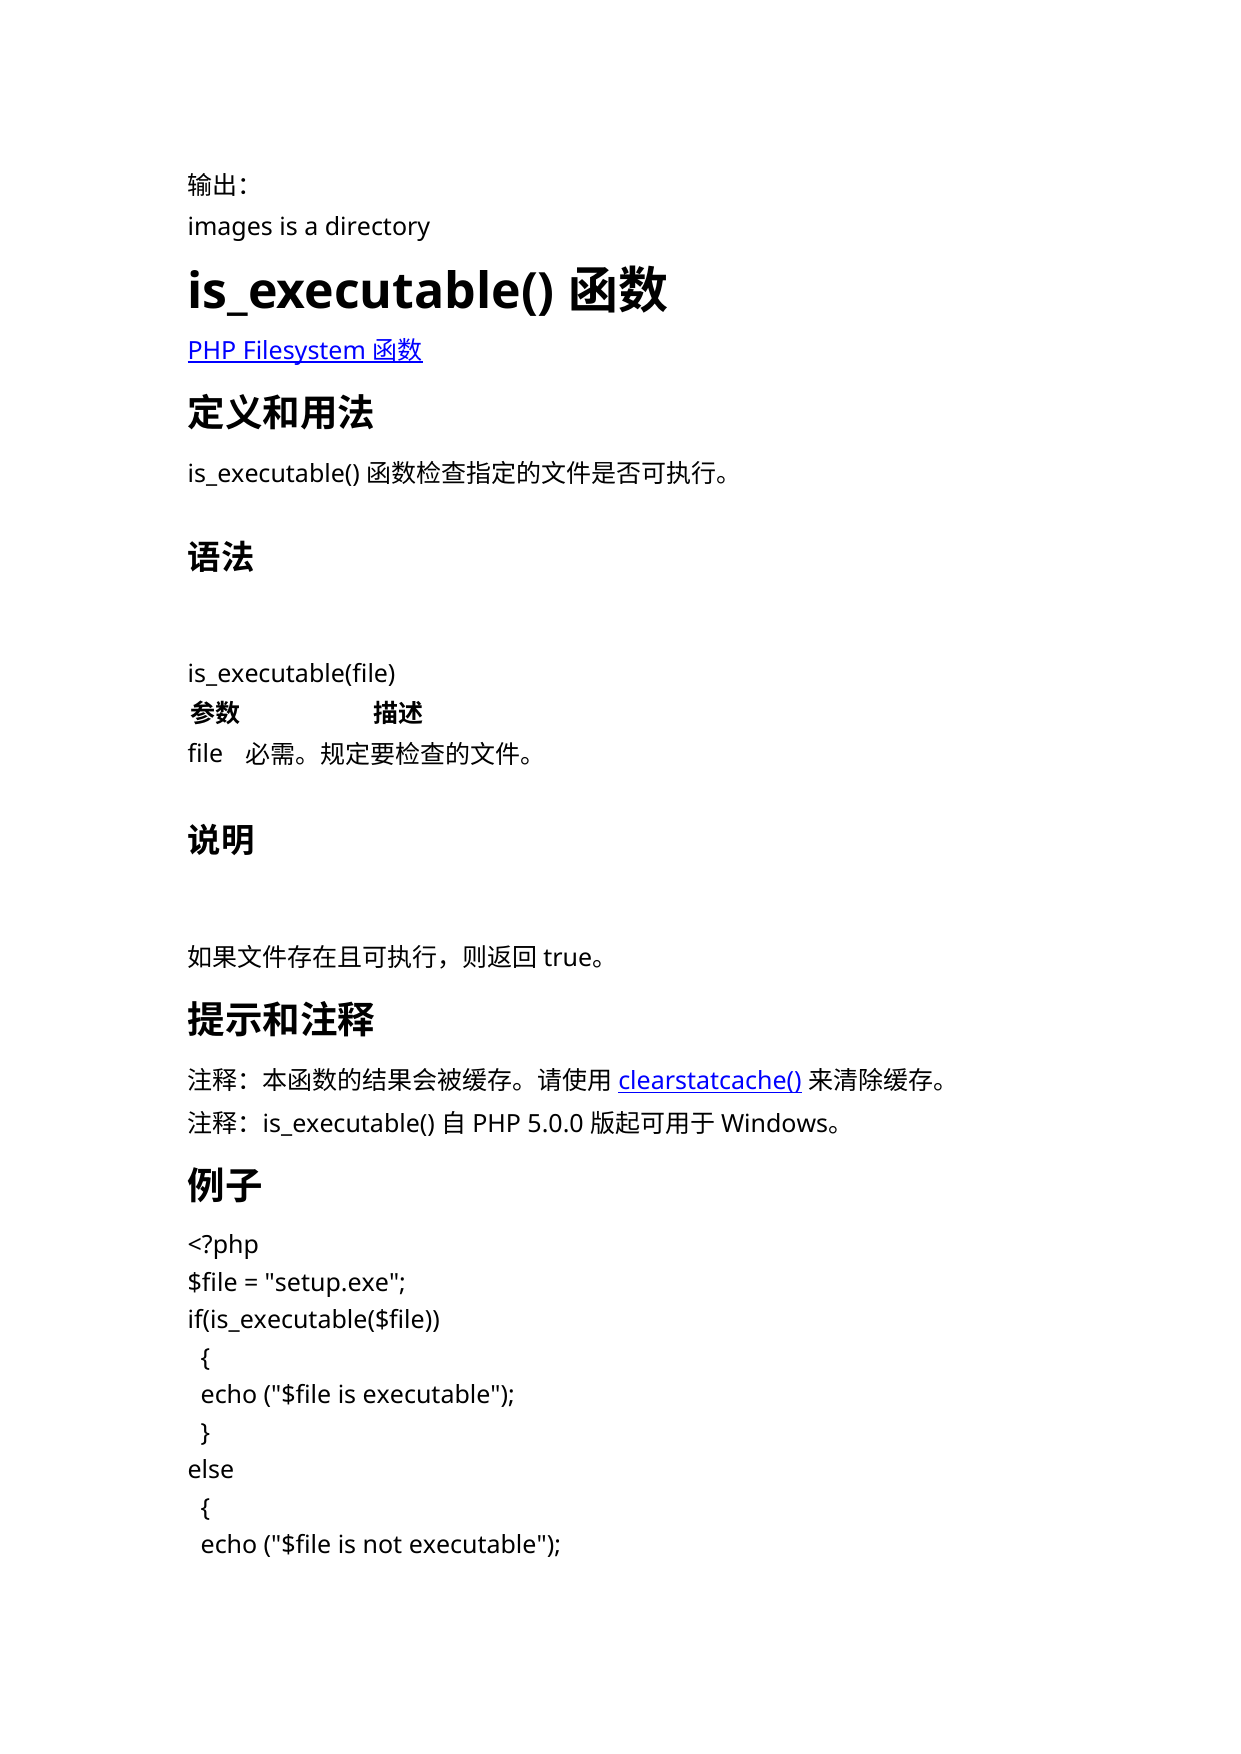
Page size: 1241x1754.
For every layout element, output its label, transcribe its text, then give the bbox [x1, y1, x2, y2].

text is_executable(file) [187, 654, 1053, 692]
subtitle 提示和注释 [187, 980, 1053, 1055]
text } [187, 1413, 1053, 1450]
subtitle is_executable() 函数 [187, 250, 1053, 325]
subtitle 例子 [187, 1145, 1053, 1220]
text else [187, 1450, 1053, 1488]
text 如果文件存在且可执行，则返回 true。 [187, 937, 1053, 975]
subtitle 语法 [187, 517, 1053, 592]
text $file = "setup.exe"; [187, 1263, 1053, 1300]
text <?php [187, 1225, 1053, 1263]
text PHP Filesystem 函数 [187, 330, 1053, 367]
text images is a directory [187, 207, 1053, 244]
text if(is_executable($file)) [187, 1300, 1053, 1338]
text { [187, 1488, 1053, 1525]
subtitle 说明 [187, 800, 1053, 875]
text echo ("$file is executable"); [187, 1375, 1053, 1413]
text is_executable() 函数检查指定的文件是否可执行。 [187, 452, 1053, 490]
subtitle 定义和用法 [187, 372, 1053, 447]
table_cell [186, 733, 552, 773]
text { [187, 1338, 1053, 1375]
text echo ("$file is not executable"); [187, 1525, 1053, 1563]
text 注释：本函数的结果会被缓存。请使用 clearstatcache() 来清除缓存。 [187, 1060, 1053, 1097]
text 注释：is_executable() 自 PHP 5.0.0 版起可用于 Windows。 [187, 1103, 1053, 1140]
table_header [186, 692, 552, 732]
text 输出： [187, 164, 1053, 202]
